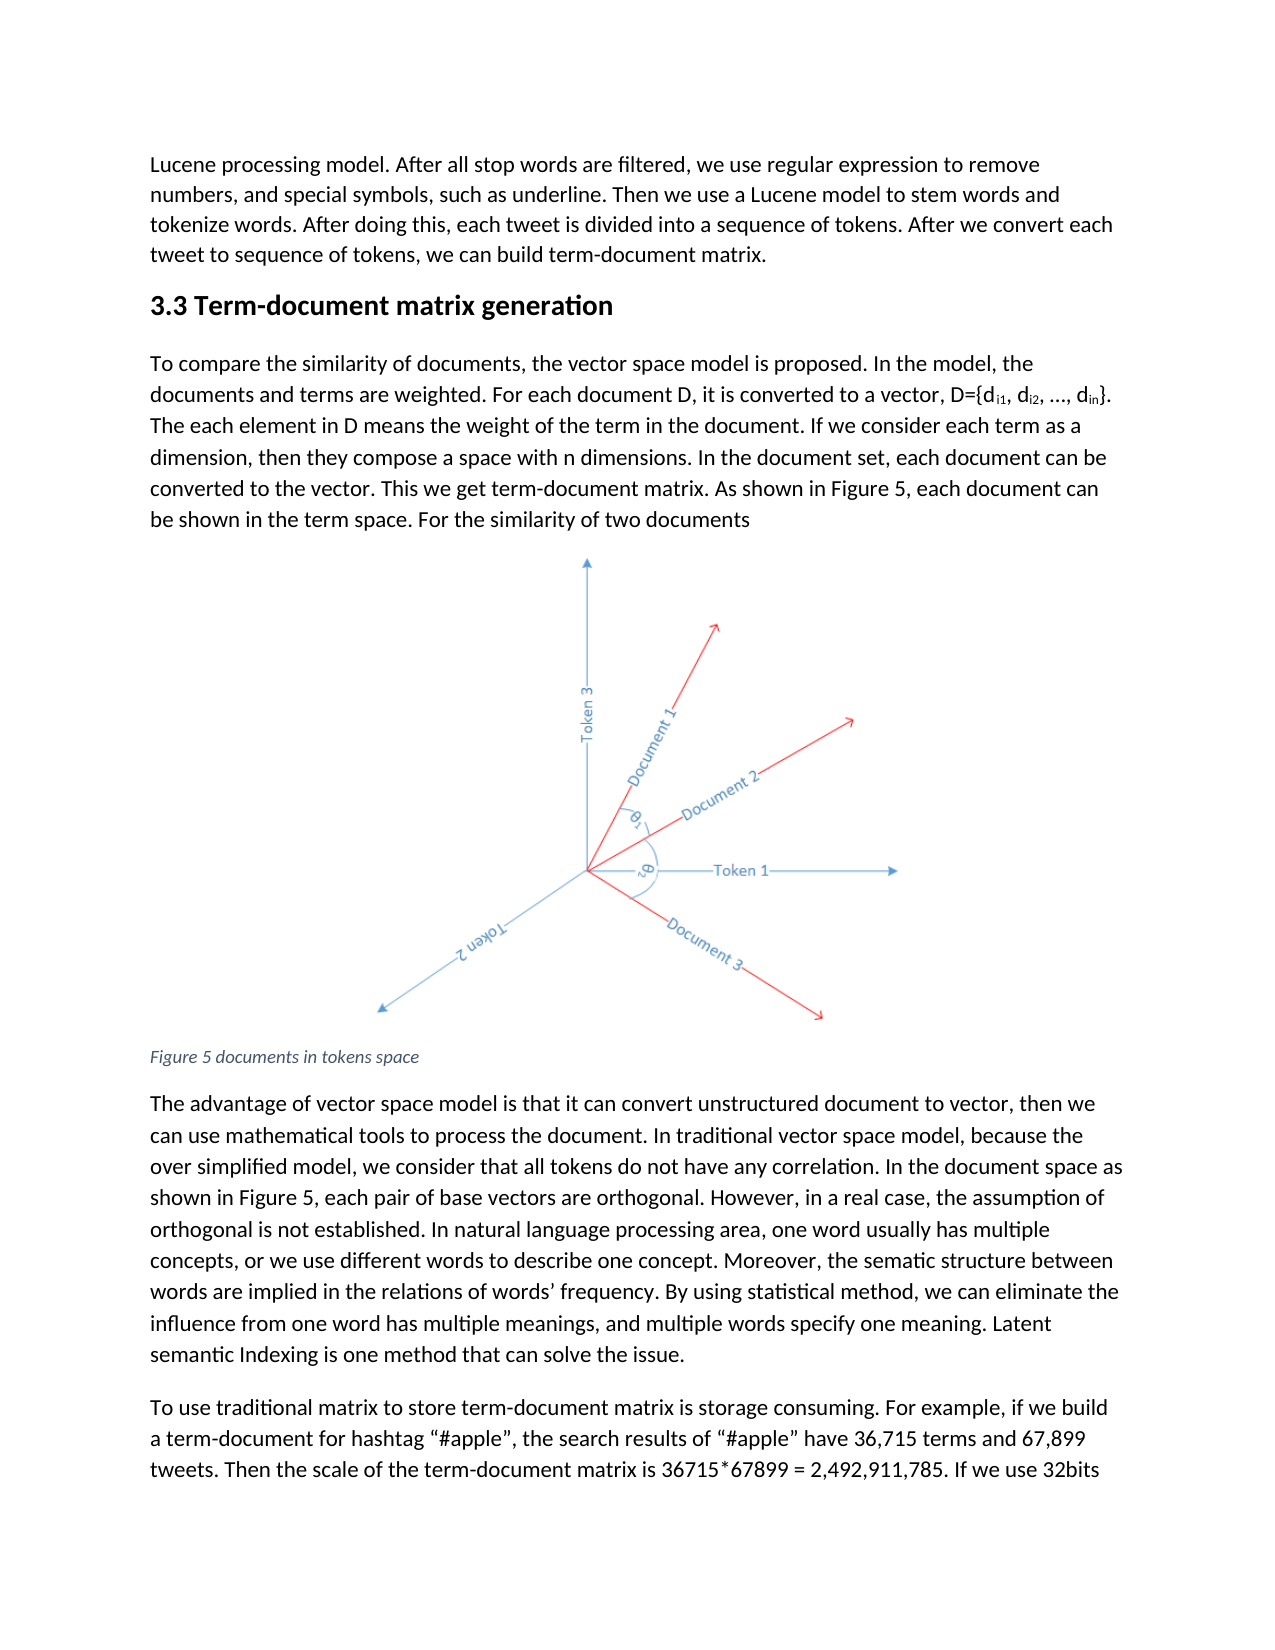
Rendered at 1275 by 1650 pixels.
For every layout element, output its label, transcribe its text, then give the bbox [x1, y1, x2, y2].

text 3.3 Term-document matrix generation [150, 287, 1125, 323]
picture [376, 558, 899, 1021]
text Figure 5 documents in tokens space [150, 1046, 1125, 1068]
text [150, 1393, 1125, 1483]
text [150, 150, 1125, 269]
text The advantage of vector space model is that it can convert unstructured document to vector, then we can use mathematical tools to process the document. In traditional vector space model, because the over simplified model, we consider that all tokens do not have any correlation. In the document space as shown in Figure 5, each pair of base vectors are orthogonal. However, in a real case, the assumption of orthogonal is not established. In natural language processing area, one word usually has multiple concepts, or we use different words to describe one concept. Moreover, the sematic structure between words are implied in the relations of words’ frequency. By using statistical method, we can eliminate the influence from one word has multiple meanings, and multiple words specify one meaning. Latent semantic Indexing is one method that can solve the issue. [150, 1089, 1125, 1368]
text To compare the similarity of documents, the vector space model is proposed. In the model, the documents and terms are weighted. For each document D, it is converted to a vector, D={di1, di2, …, din}. The each element in D means the weight of the term in the document. If we consider each term as a dimension, then they compose a space with n dimensions. In the document set, each document can be converted to the vector. This we get term-document matrix. As shown in Figure 5, each document can be shown in the term space. For the similarity of two documents [150, 349, 1125, 533]
